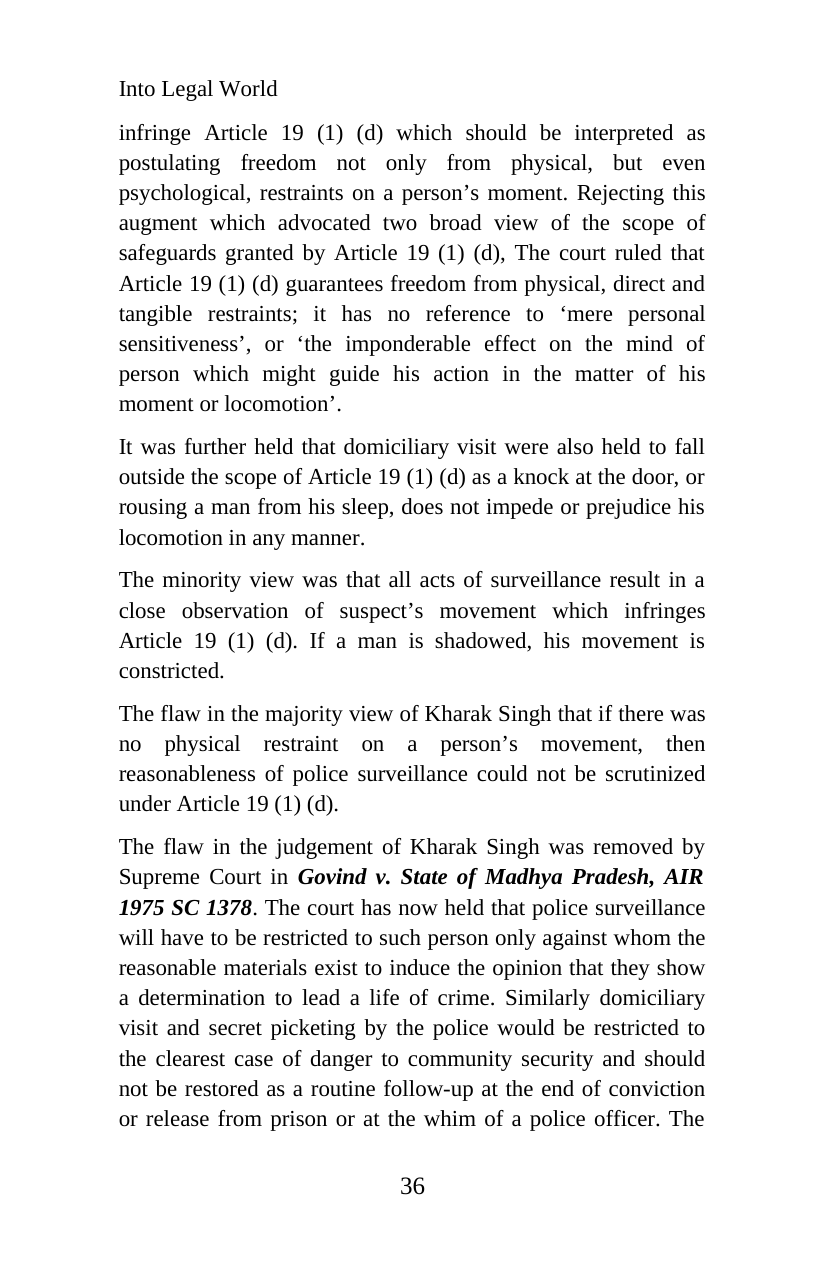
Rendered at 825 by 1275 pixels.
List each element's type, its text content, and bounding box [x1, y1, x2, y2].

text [118, 118, 706, 417]
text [118, 833, 706, 1131]
text It was further held that domiciliary visit were also held to fall outside the scope of Article 19 (1) (d) as a knock at the door, or rousing a man from his sleep, does not impede or prejudice his locomotion in any manner. [118, 433, 706, 550]
text The minority view was that all acts of surveillance result in a close observation of suspect’s movement which infringes Article 19 (1) (d). If a man is shadowed, his movement is constricted. [118, 566, 706, 683]
text The flaw in the majority view of Kharak Singh that if there was no physical restraint on a person’s movement, then reasonableness of police surveillance could not be scrutinized under Article 19 (1) (d). [118, 700, 706, 817]
